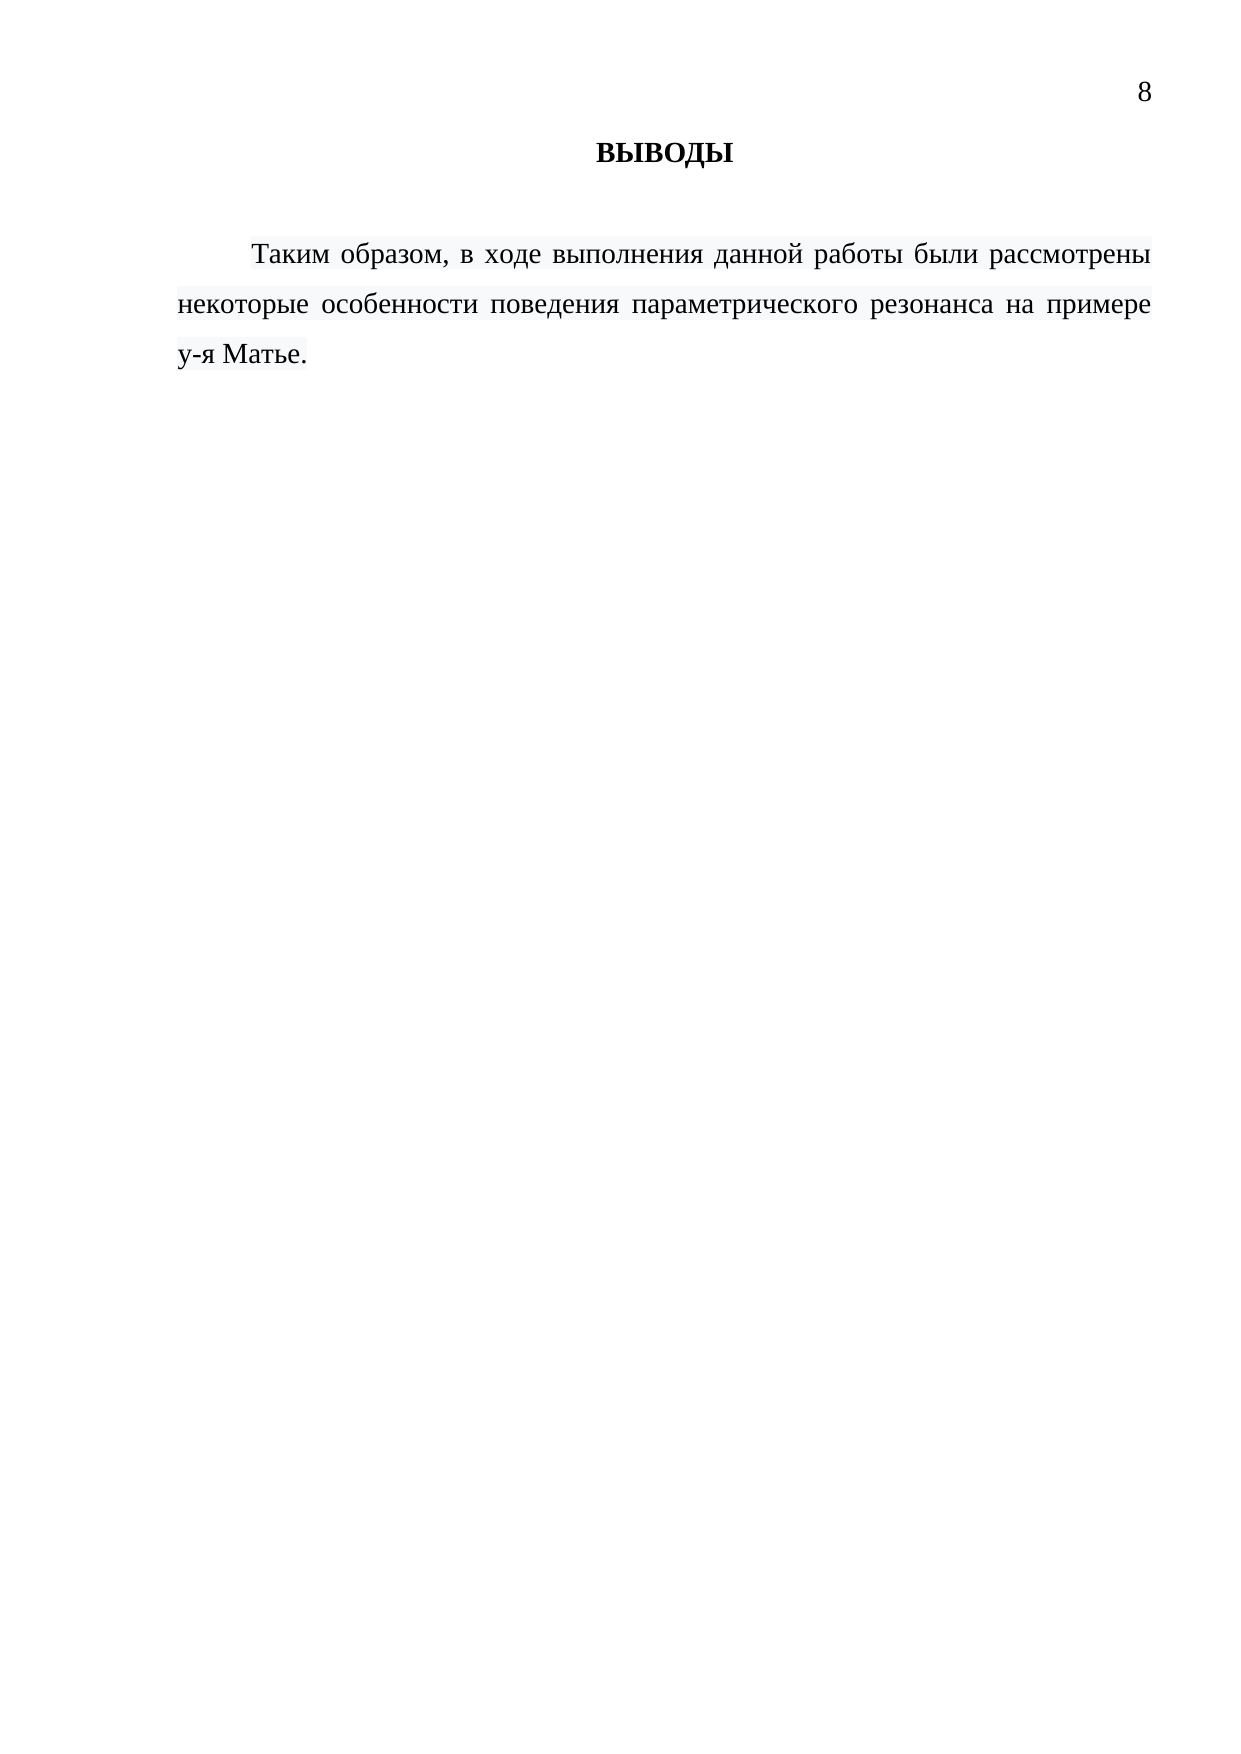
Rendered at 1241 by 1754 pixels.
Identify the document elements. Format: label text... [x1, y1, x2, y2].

text Таким образом, в ходе выполнения данной работы были рассмотрены некоторые особенности поведения параметрического резонанса на примере у-я Матье. [177, 236, 1152, 286]
subtitle ВЫВОДЫ [177, 135, 1152, 169]
text Таким образом, в ходе выполнения данной работы были рассмотрены некоторые особенности поведения параметрического резонанса на примере у-я Матье. [177, 320, 1152, 370]
